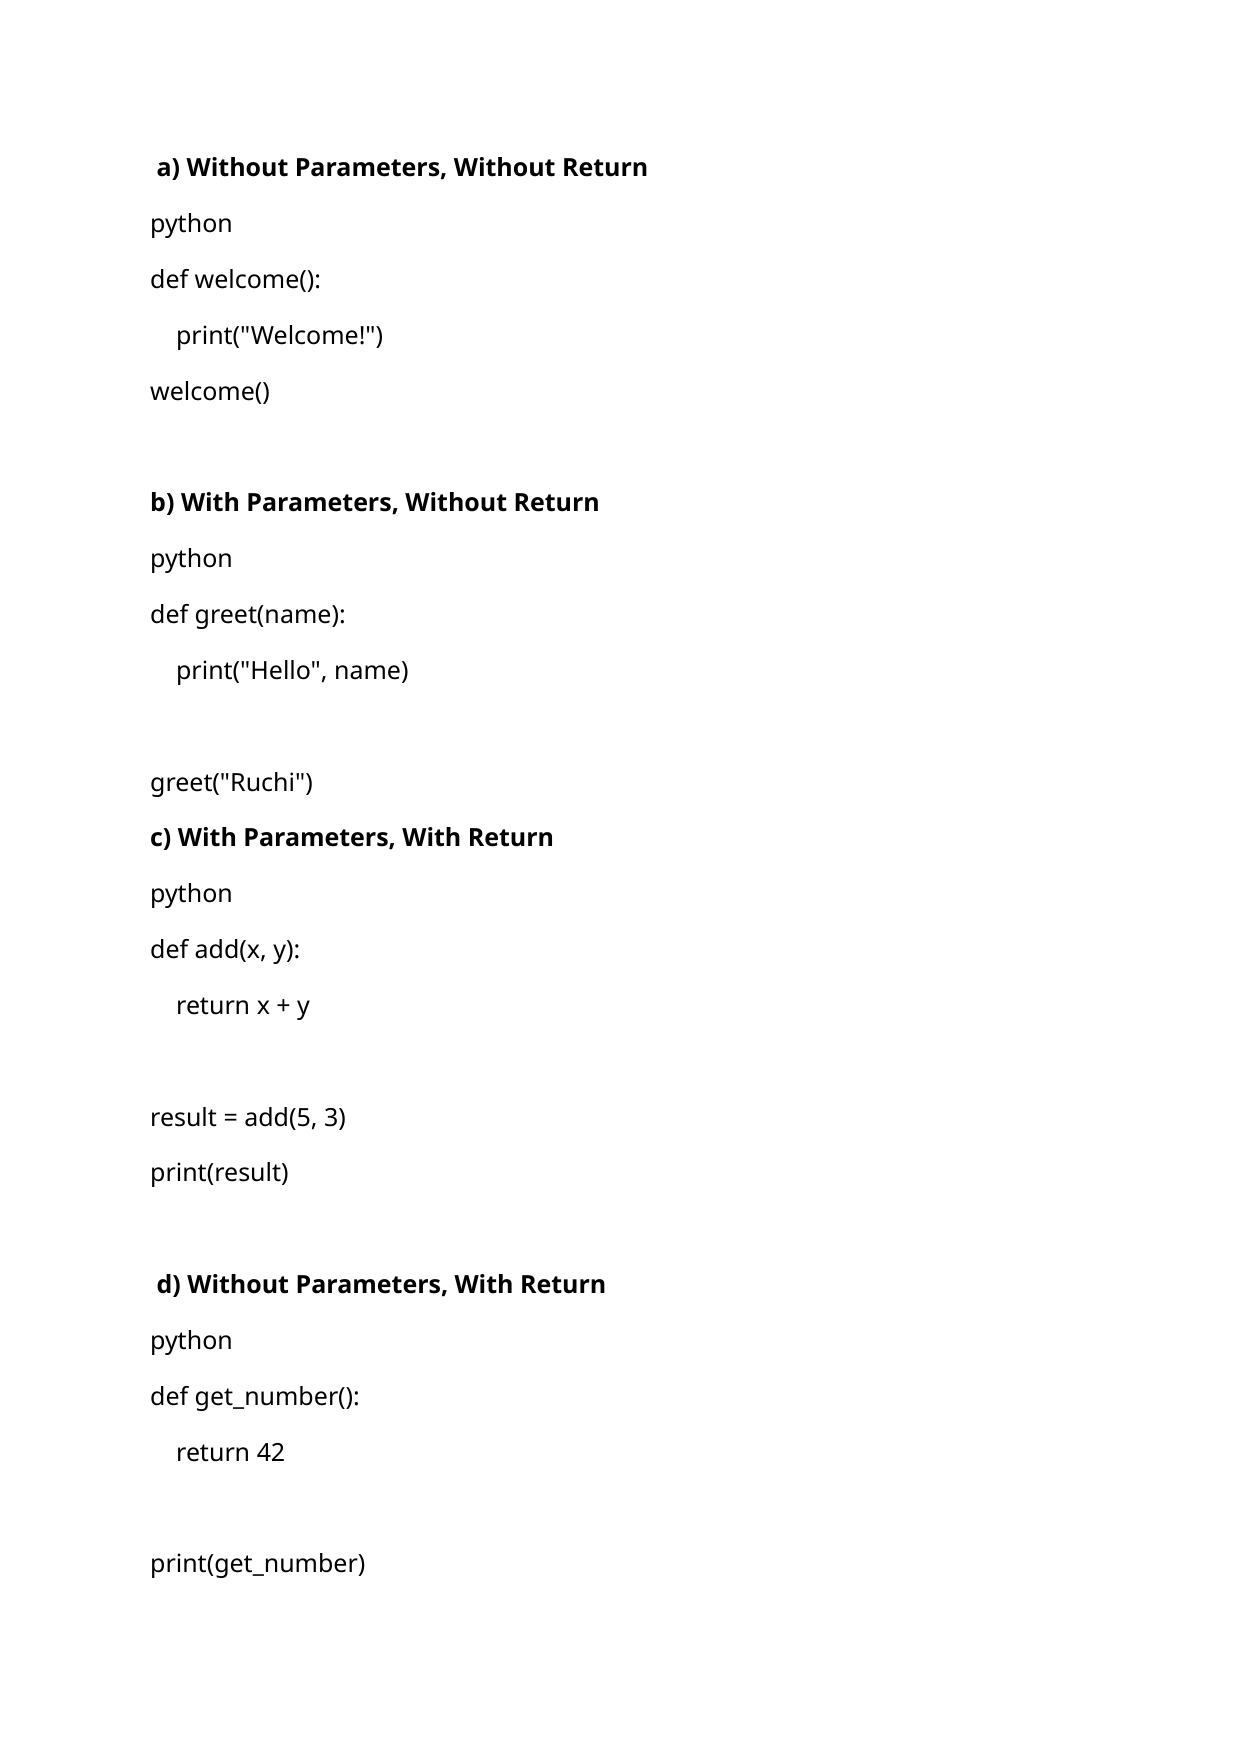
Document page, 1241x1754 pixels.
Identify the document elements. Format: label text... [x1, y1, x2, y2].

text welcome() [150, 373, 1090, 407]
text print(result) [150, 1155, 1090, 1189]
text d) Without Parameters, With Return [150, 1267, 1090, 1301]
text print("Welcome!") [150, 317, 1090, 352]
text def welcome(): [150, 262, 1090, 296]
text c) With Parameters, With Return [150, 820, 1090, 854]
text print(get_number) [150, 1546, 1090, 1580]
text python [150, 206, 1090, 240]
text python [150, 541, 1090, 575]
text a) Without Parameters, Without Return [150, 150, 1090, 184]
text result = add(5, 3) [150, 1099, 1090, 1133]
text python [150, 876, 1090, 910]
text return x + y [150, 987, 1090, 1022]
text python [150, 1322, 1090, 1357]
text def add(x, y): [150, 932, 1090, 966]
text def greet(name): [150, 597, 1090, 631]
text print("Hello", name) [150, 652, 1090, 687]
text return 42 [150, 1434, 1090, 1468]
text b) With Parameters, Without Return [150, 485, 1090, 519]
text def get_number(): [150, 1378, 1090, 1412]
text greet("Ruchi") [150, 764, 1090, 798]
